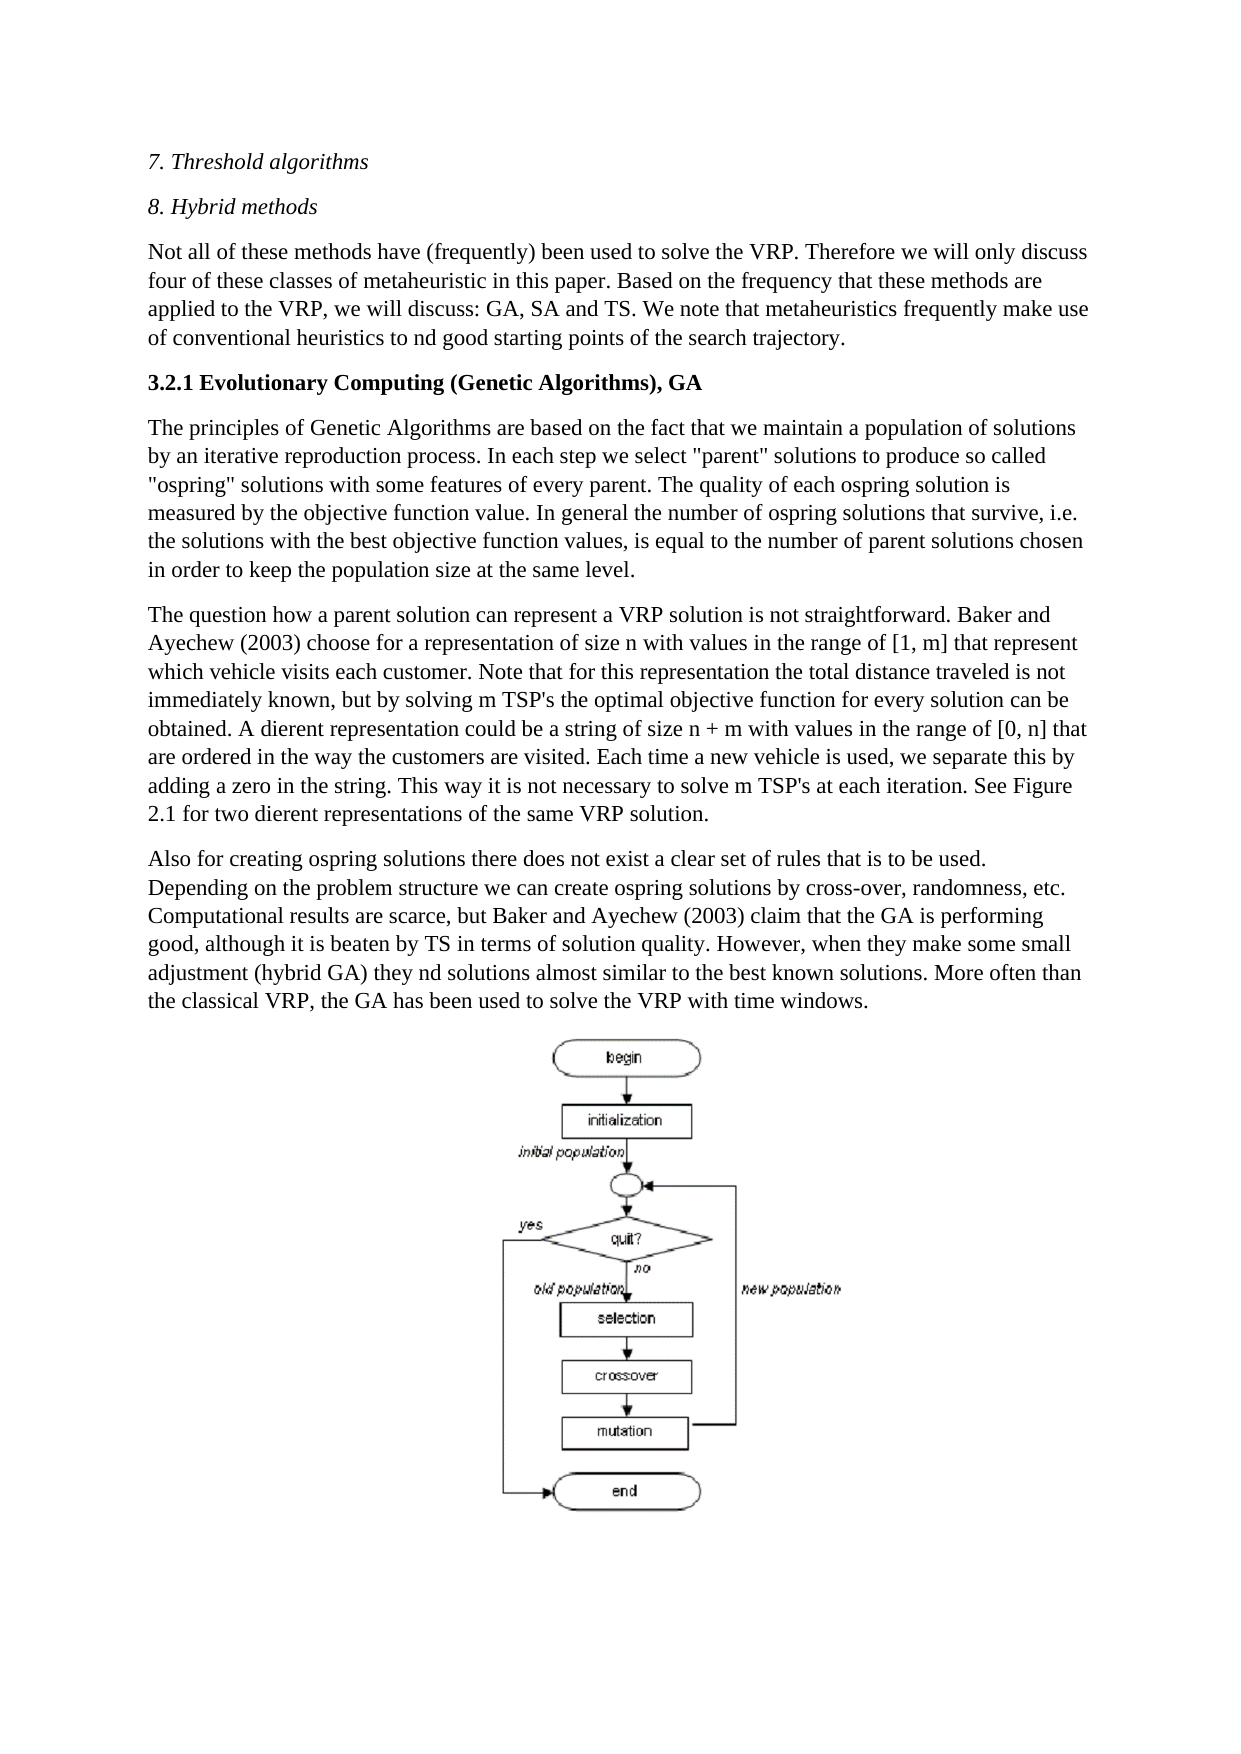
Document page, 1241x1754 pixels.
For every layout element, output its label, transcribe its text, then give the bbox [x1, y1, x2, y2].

text Also for creating ospring solutions there does not exist a clear set of rules that is to be used. Depending on the problem structure we can create ospring solutions by cross-over, randomness, etc. Computational results are scarce, but Baker and Ayechew (2003) claim that the GA is performing good, although it is beaten by TS in terms of solution quality. However, when they make some small adjustment (hybrid GA) they nd solutions almost similar to the best known solutions. More often than the classical VRP, the GA has been used to solve the VRP with time windows. [148, 845, 1093, 1014]
text 7. Threshold algorithms [148, 148, 1093, 174]
text Not all of these methods have (frequently) been used to solve the VRP. Therefore we will only discuss four of these classes of metaheuristic in this paper. Based on the frequency that these methods are applied to the VRP, we will discuss: GA, SA and TS. We note that metaheuristics frequently make use of conventional heuristics to nd good starting points of the search trajectory. [148, 238, 1093, 350]
text 8. Hybrid methods [148, 193, 1093, 219]
text 3.2.1 Evolutionary Computing (Genetic Algorithms), GA [148, 369, 1093, 395]
text The question how a parent solution can represent a VRP solution is not straightforward. Baker and Ayechew (2003) choose for a representation of size n with values in the range of [1, m] that represent which vehicle visits each customer. Note that for this representation the total distance traveled is not immediately known, but by solving m TSP's the optimal objective function for every solution can be obtained. A dierent representation could be a string of size n + m with values in the range of [0, n] that are ordered in the way the customers are visited. Each time a new vehicle is used, we separate this by adding a zero in the string. This way it is not necessary to solve m TSP's at each iteration. See Figure 2.1 for two dierent representations of the same VRP solution. [148, 601, 1093, 826]
text The principles of Genetic Algorithms are based on the fact that we maintain a population of solutions by an iterative reproduction process. In each step we select "parent" solutions to produce so called "ospring" solutions with some features of every parent. The quality of each ospring solution is measured by the objective function value. In general the number of ospring solutions that survive, i.e. the solutions with the best objective function values, is equal to the number of parent solutions chosen in order to keep the population size at the same level. [148, 414, 1093, 582]
picture [491, 1032, 845, 1515]
